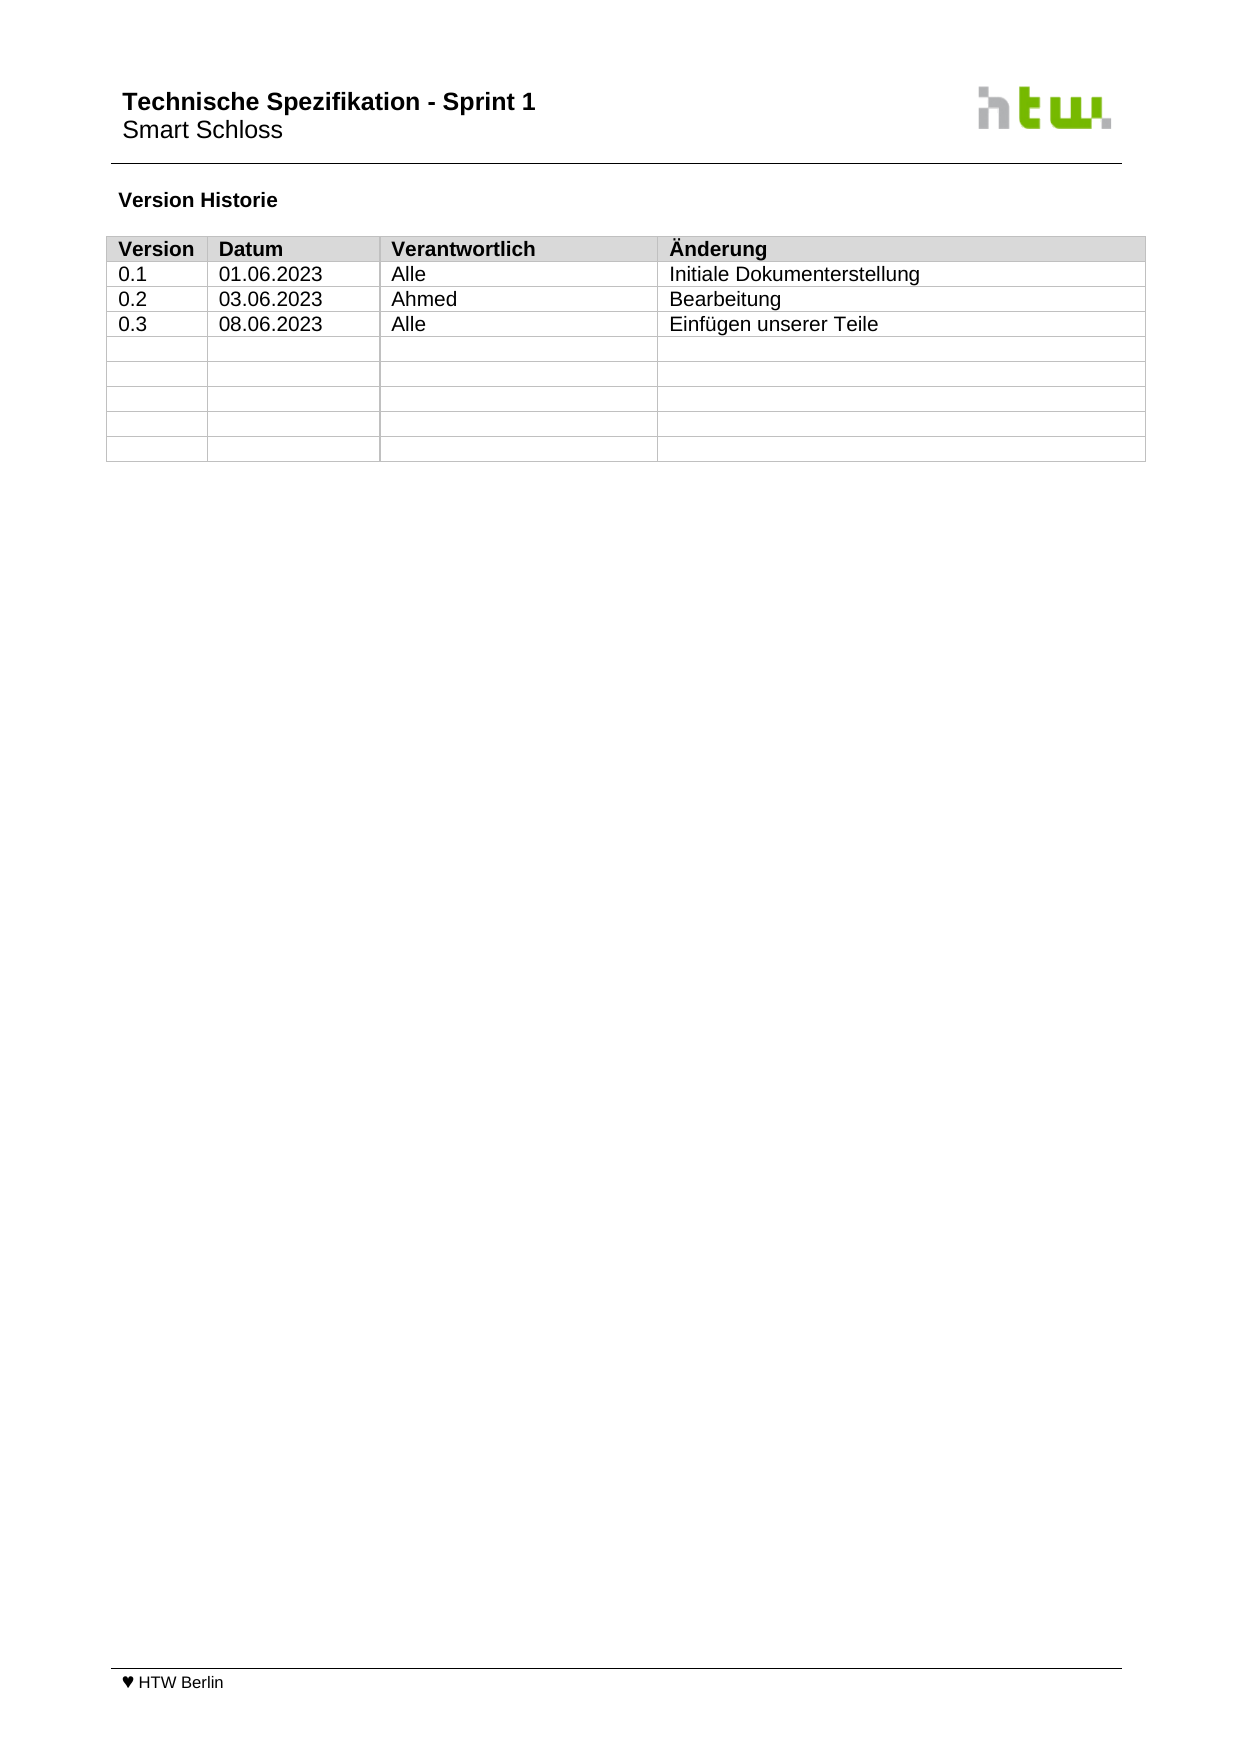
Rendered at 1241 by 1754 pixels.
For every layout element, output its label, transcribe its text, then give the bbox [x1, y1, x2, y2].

table_cell Bearbeitung [658, 287, 1145, 311]
table_cell [107, 412, 207, 436]
table_cell [208, 337, 379, 361]
table_cell [208, 412, 379, 436]
table_cell [107, 387, 207, 411]
table_cell [208, 387, 379, 411]
table_cell Alle [381, 262, 657, 286]
table_cell [208, 362, 379, 386]
table_cell [208, 437, 379, 461]
table_cell 01.06.2023 [208, 262, 379, 286]
table_cell 0.1 [107, 262, 207, 286]
table_header Änderung [658, 237, 1145, 261]
picture [978, 86, 1112, 129]
table_cell Einfügen unserer Teile [658, 312, 1145, 336]
table_cell [381, 337, 657, 361]
table_cell 03.06.2023 [208, 287, 379, 311]
table_cell 0.3 [107, 312, 207, 336]
text Version Historie [118, 188, 1122, 212]
table_cell [658, 437, 1145, 461]
table_cell Ahmed [381, 287, 657, 311]
table_cell [658, 387, 1145, 411]
table_cell 08.06.2023 [208, 312, 379, 336]
table_cell [381, 362, 657, 386]
table_cell Initiale Dokumenterstellung [658, 262, 1145, 286]
table_cell [381, 412, 657, 436]
table_header Datum [208, 237, 379, 261]
table_cell [107, 337, 207, 361]
table_cell [658, 362, 1145, 386]
table_header Version [107, 237, 207, 261]
table_cell [381, 387, 657, 411]
table_cell [107, 362, 207, 386]
table_cell 0.2 [107, 287, 207, 311]
table_cell [658, 337, 1145, 361]
table_cell Alle [381, 312, 657, 336]
table_cell [107, 437, 207, 461]
table_cell [381, 437, 657, 461]
table_header Verantwortlich [381, 237, 657, 261]
table_cell [658, 412, 1145, 436]
